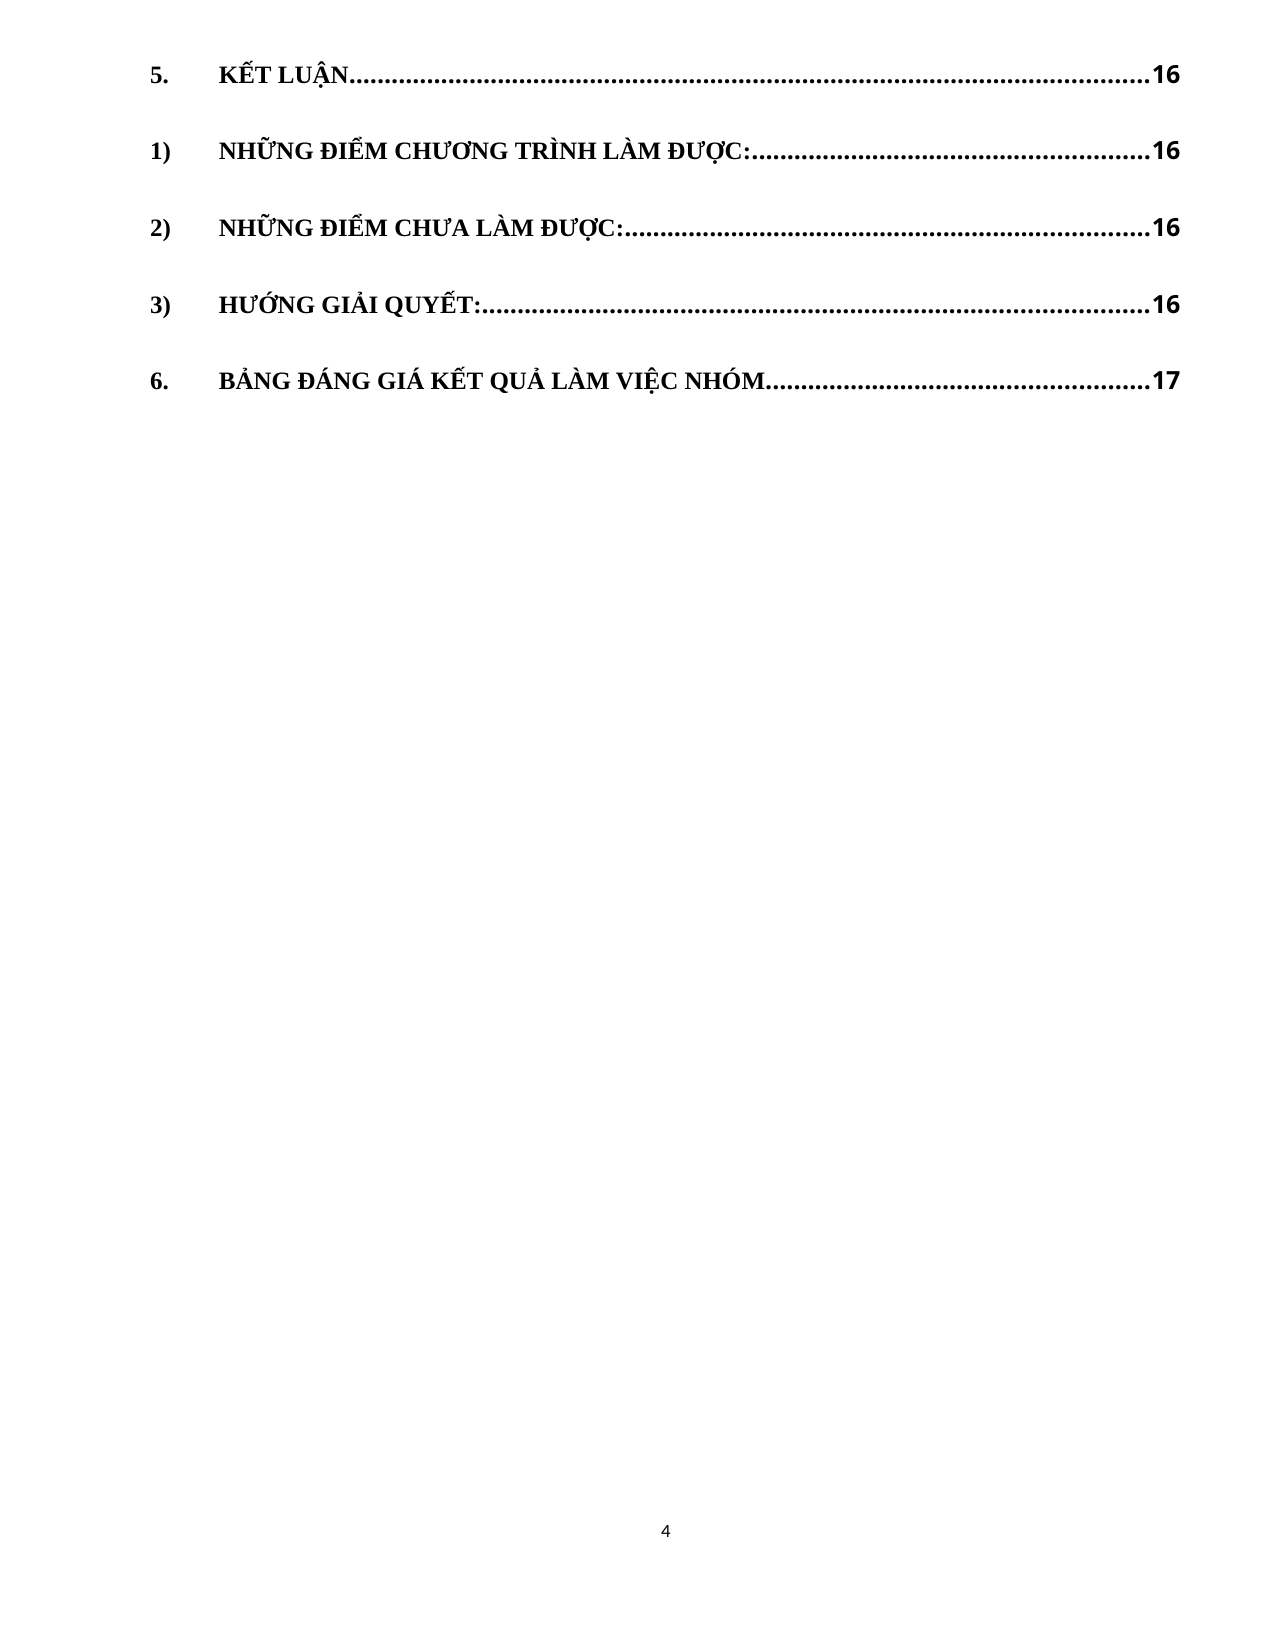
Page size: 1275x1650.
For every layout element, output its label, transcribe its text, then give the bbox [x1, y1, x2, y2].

text 5. KẾT LUẬN 16 [150, 56, 1181, 90]
text 2) Những điểm chưa làm được: 16 [150, 209, 1181, 244]
text 3) Hướng giải quyết: 16 [150, 286, 1181, 320]
text 1) Những điểm chương trình làm được: 16 [150, 133, 1181, 167]
text 6. BẢNG ĐÁNG GIÁ KẾT QUẢ LÀM VIỆC NHÓM 17 [150, 363, 1181, 397]
